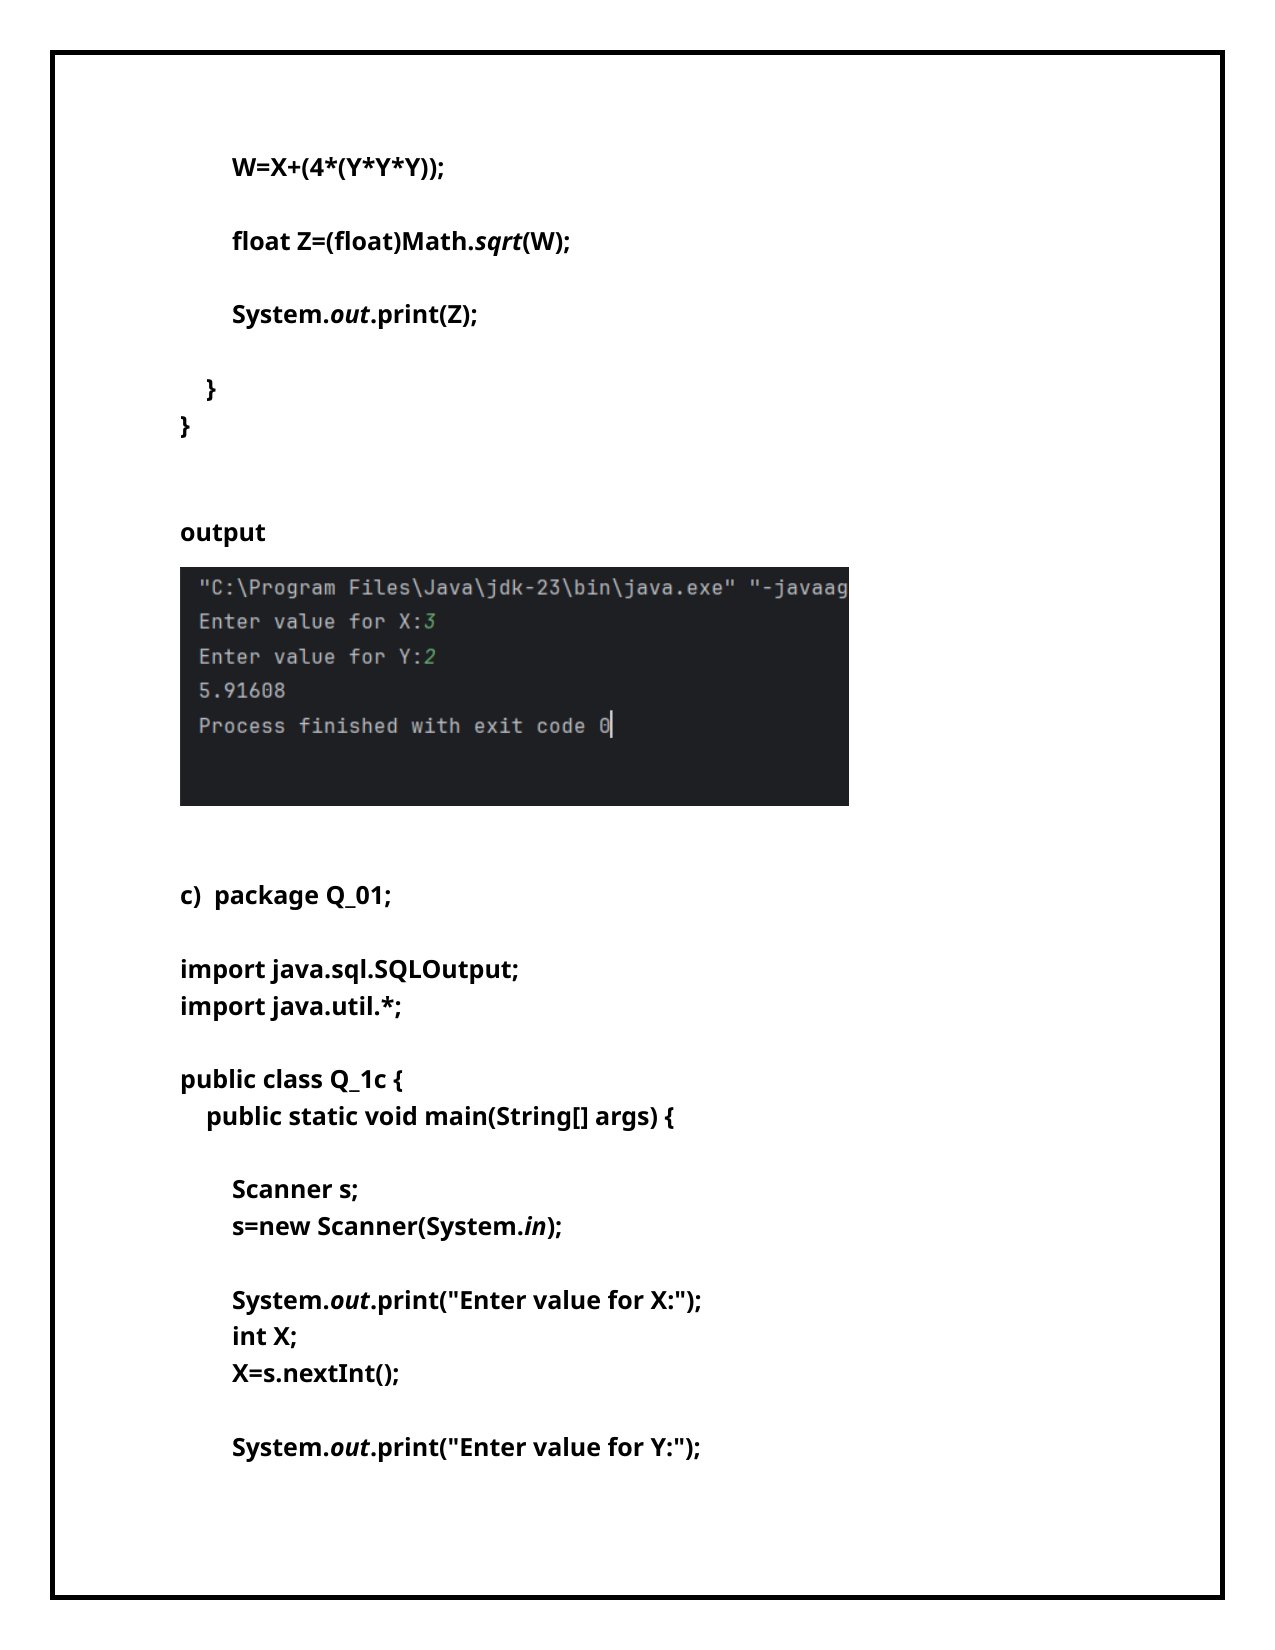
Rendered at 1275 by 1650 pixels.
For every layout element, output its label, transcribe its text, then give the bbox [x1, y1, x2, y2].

text output [180, 514, 1125, 548]
picture [180, 567, 849, 806]
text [180, 878, 1125, 1463]
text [180, 150, 1125, 441]
